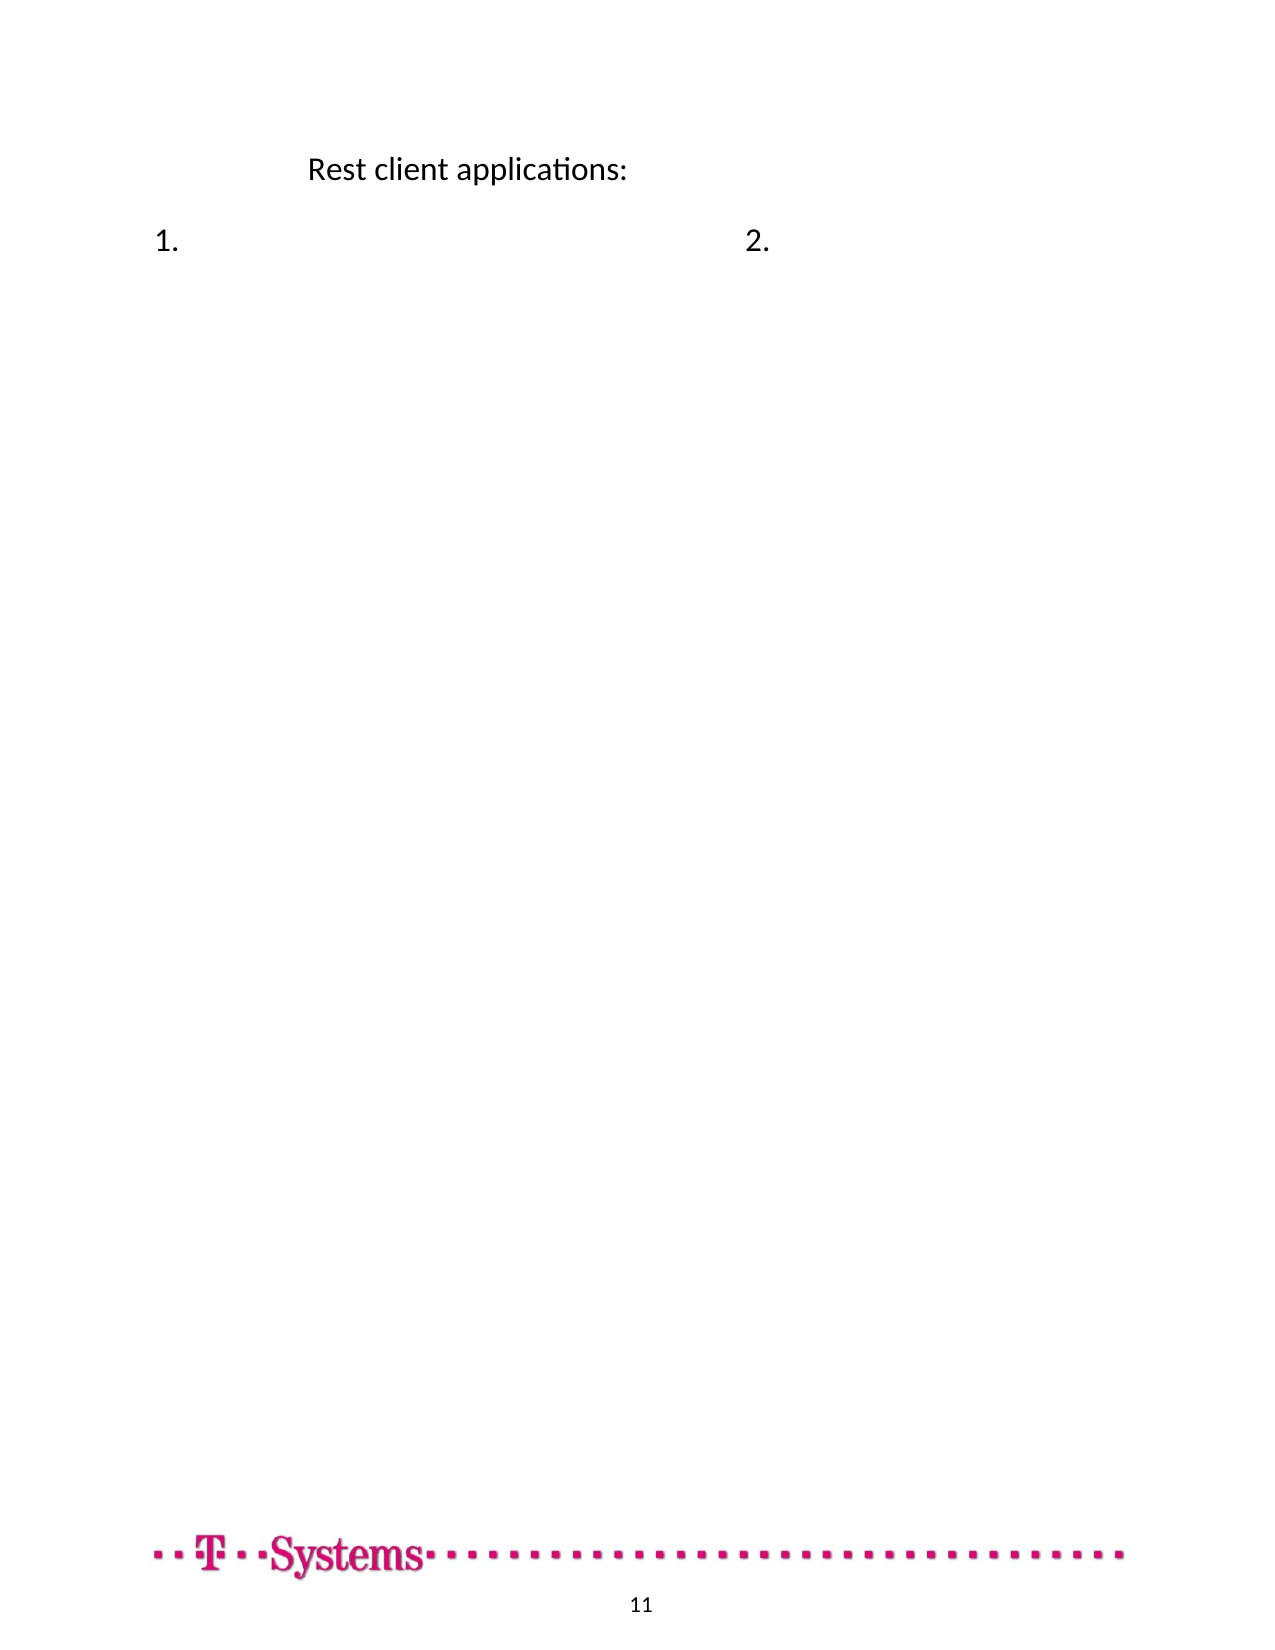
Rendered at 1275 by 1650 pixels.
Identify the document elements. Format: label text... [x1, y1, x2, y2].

text Rest client applications: [146, 148, 1128, 189]
text 1. 2. [146, 219, 1128, 260]
picture [147, 1518, 1128, 1586]
